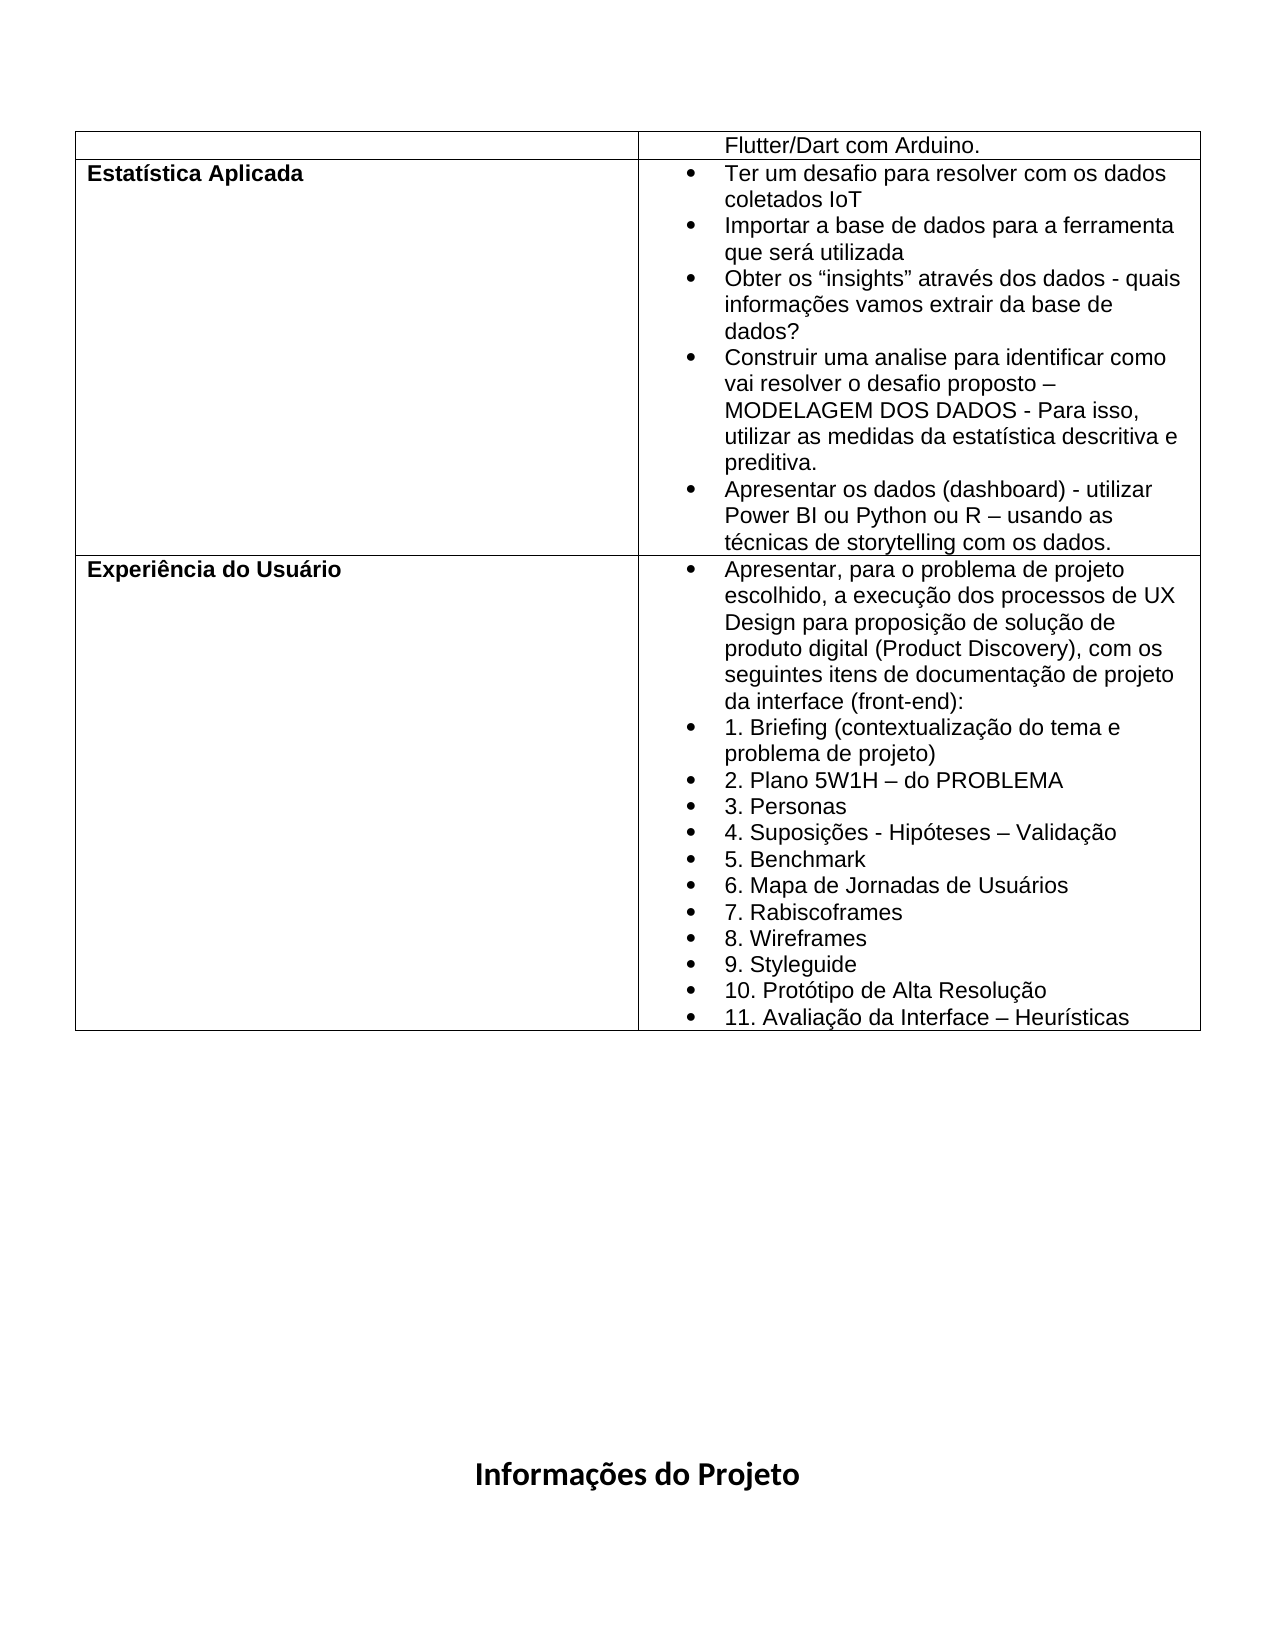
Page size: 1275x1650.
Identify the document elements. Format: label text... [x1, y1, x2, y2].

table_cell Ter um desafio para resolver com os dados coletados IoT Importar a base de dados para a ferramenta que será utilizada Obter os “insights” através dos dados - quais informações vamos extrair da base de dados? Construir uma analise para identificar como vai resolver o desafio proposto – MODELAGEM DOS DADOS - Para isso, utilizar as medidas da estatística descritiva e preditiva. Apresentar os dados (dashboard) - utilizar Power BI ou Python ou R – usando as técnicas de storytelling com os dados. [639, 160, 1200, 555]
table_cell Estatística Aplicada [76, 160, 638, 555]
table_cell Experiência do Usuário [76, 556, 638, 1030]
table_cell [639, 132, 1200, 158]
text Informações do Projeto [75, 1453, 1200, 1494]
table_cell Apresentar, para o problema de projeto escolhido, a execução dos processos de UX Design para proposição de solução de produto digital (Product Discovery), com os seguintes itens de documentação de projeto da interface (front-end): 1. Briefing (contextualização do tema e problema de projeto) 2. Plano 5W1H – do PROBLEMA 3. Personas 4. Suposições - Hipóteses – Validação 5. Benchmark 6. Mapa de Jornadas de Usuários 7. Rabiscoframes 8. Wireframes 9. Styleguide 10. Protótipo de Alta Resolução 11. Avaliação da Interface – Heurísticas [639, 556, 1200, 1030]
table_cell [76, 132, 638, 158]
